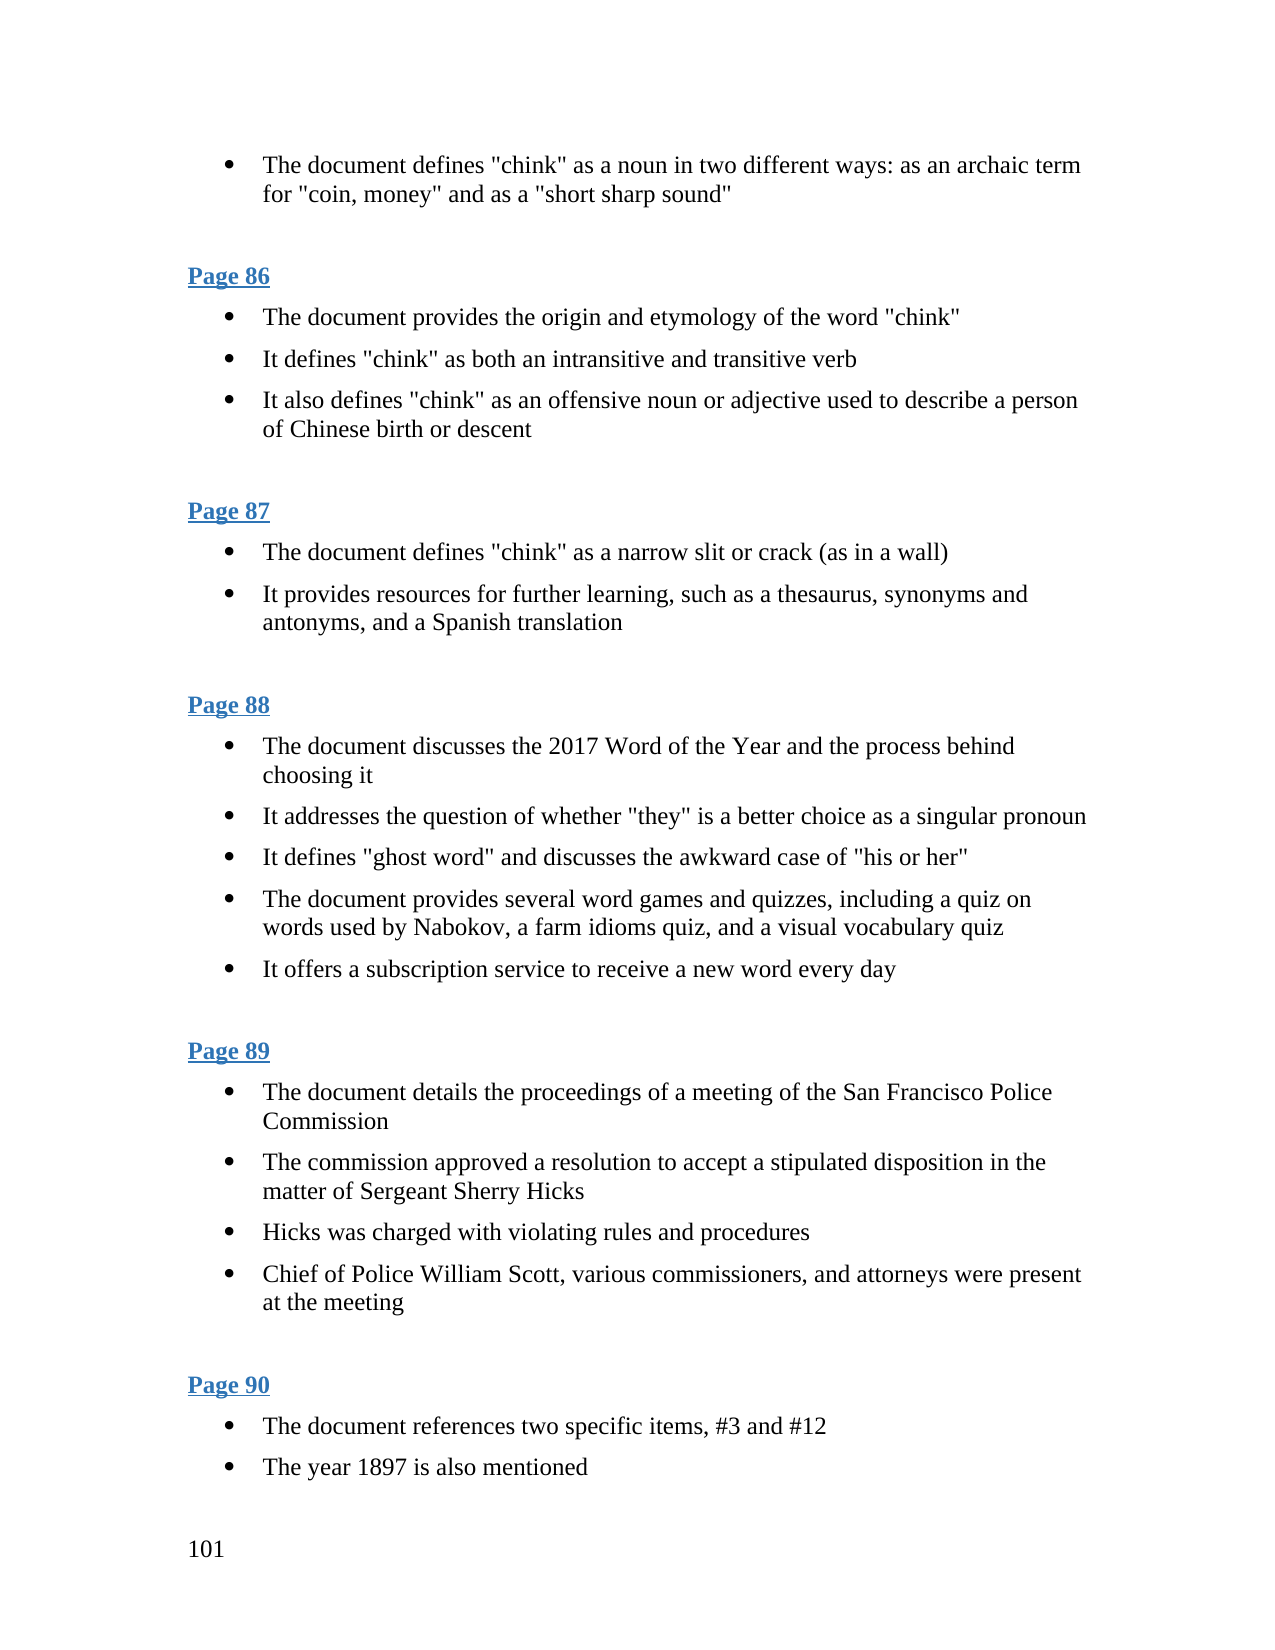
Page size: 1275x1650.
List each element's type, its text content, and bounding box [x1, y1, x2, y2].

list The document references two specific items, #3 and #12 [225, 1411, 1087, 1440]
text Page 86 [187, 261, 1087, 290]
list The commission approved a resolution to accept a stipulated disposition in the matter of Sergeant Sherry Hicks [225, 1147, 1087, 1205]
list Chief of Police William Scott, various commissioners, and attorneys were present at the meeting [225, 1259, 1087, 1316]
text Page 88 [187, 690, 1087, 719]
list It offers a subscription service to receive a new word every day [225, 954, 1087, 982]
text Page 90 [187, 1370, 1087, 1399]
text Page 87 [187, 496, 1087, 525]
list It addresses the question of whether "they" is a better choice as a singular pronoun [225, 801, 1087, 830]
text Page 89 [187, 1036, 1087, 1065]
list It defines "ghost word" and discusses the awkward case of "his or her" [225, 842, 1087, 871]
list The document provides several word games and quizzes, including a quiz on words used by Nabokov, a farm idioms quiz, and a visual vocabulary quiz [225, 884, 1087, 941]
list It also defines "chink" as an offensive noun or adjective used to describe a person of Chinese birth or descent [225, 385, 1087, 442]
list The document defines "chink" as a narrow slit or crack (as in a wall) [225, 537, 1087, 566]
list The document provides the origin and etymology of the word "chink" [225, 302, 1087, 331]
list It defines "chink" as both an intransitive and transitive verb [225, 344, 1087, 372]
list The document discusses the 2017 Word of the Year and the process behind choosing it [225, 731, 1087, 789]
list The year 1897 is also mentioned [225, 1452, 1087, 1481]
list It provides resources for further learning, such as a thesaurus, synonyms and antonyms, and a Spanish translation [225, 579, 1087, 636]
list The document defines "chink" as a noun in two different ways: as an archaic term for "coin, money" and as a "short sharp sound" [225, 150, 1087, 207]
list The document details the proceedings of a meeting of the San Francisco Police Commission [225, 1077, 1087, 1135]
list Hicks was charged with violating rules and procedures [225, 1217, 1087, 1246]
